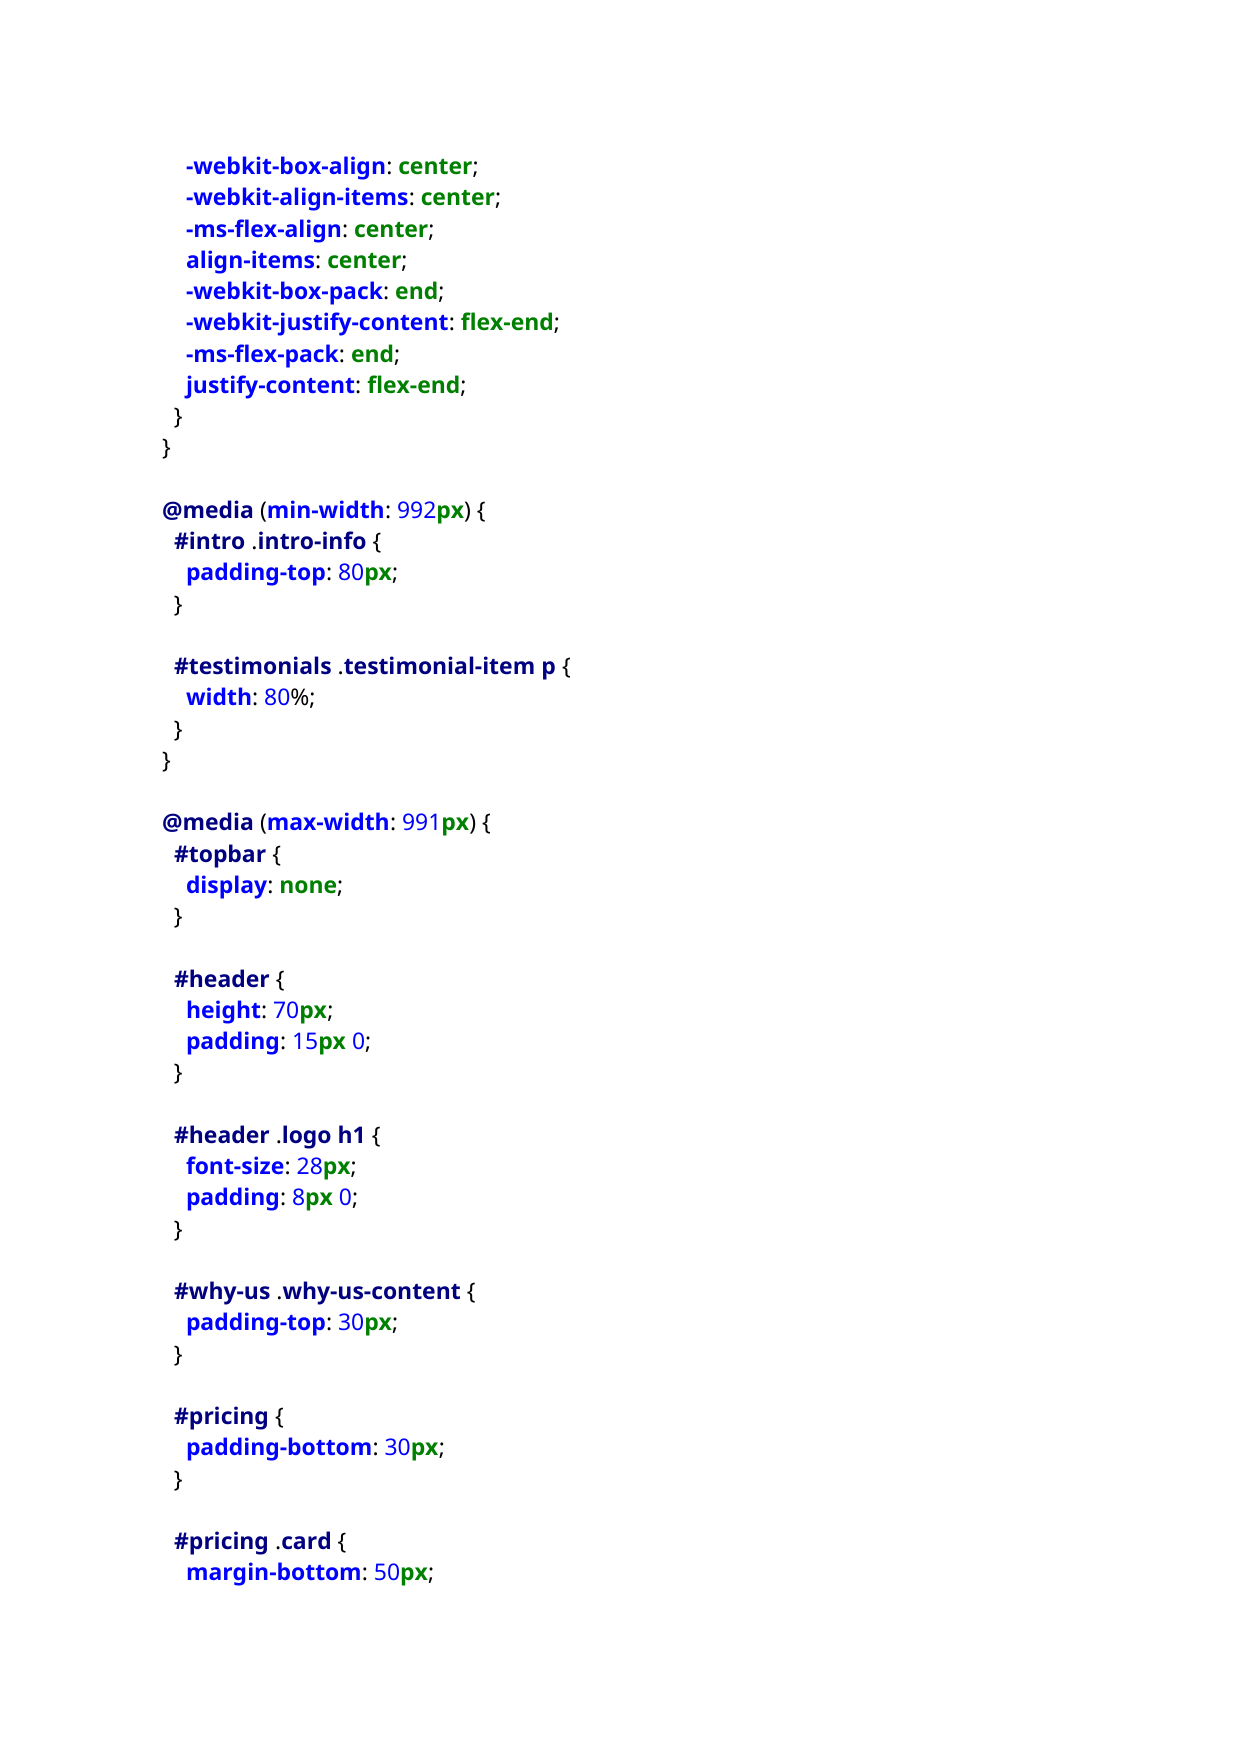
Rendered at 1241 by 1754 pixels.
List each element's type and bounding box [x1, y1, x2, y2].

text [150, 150, 1090, 1587]
